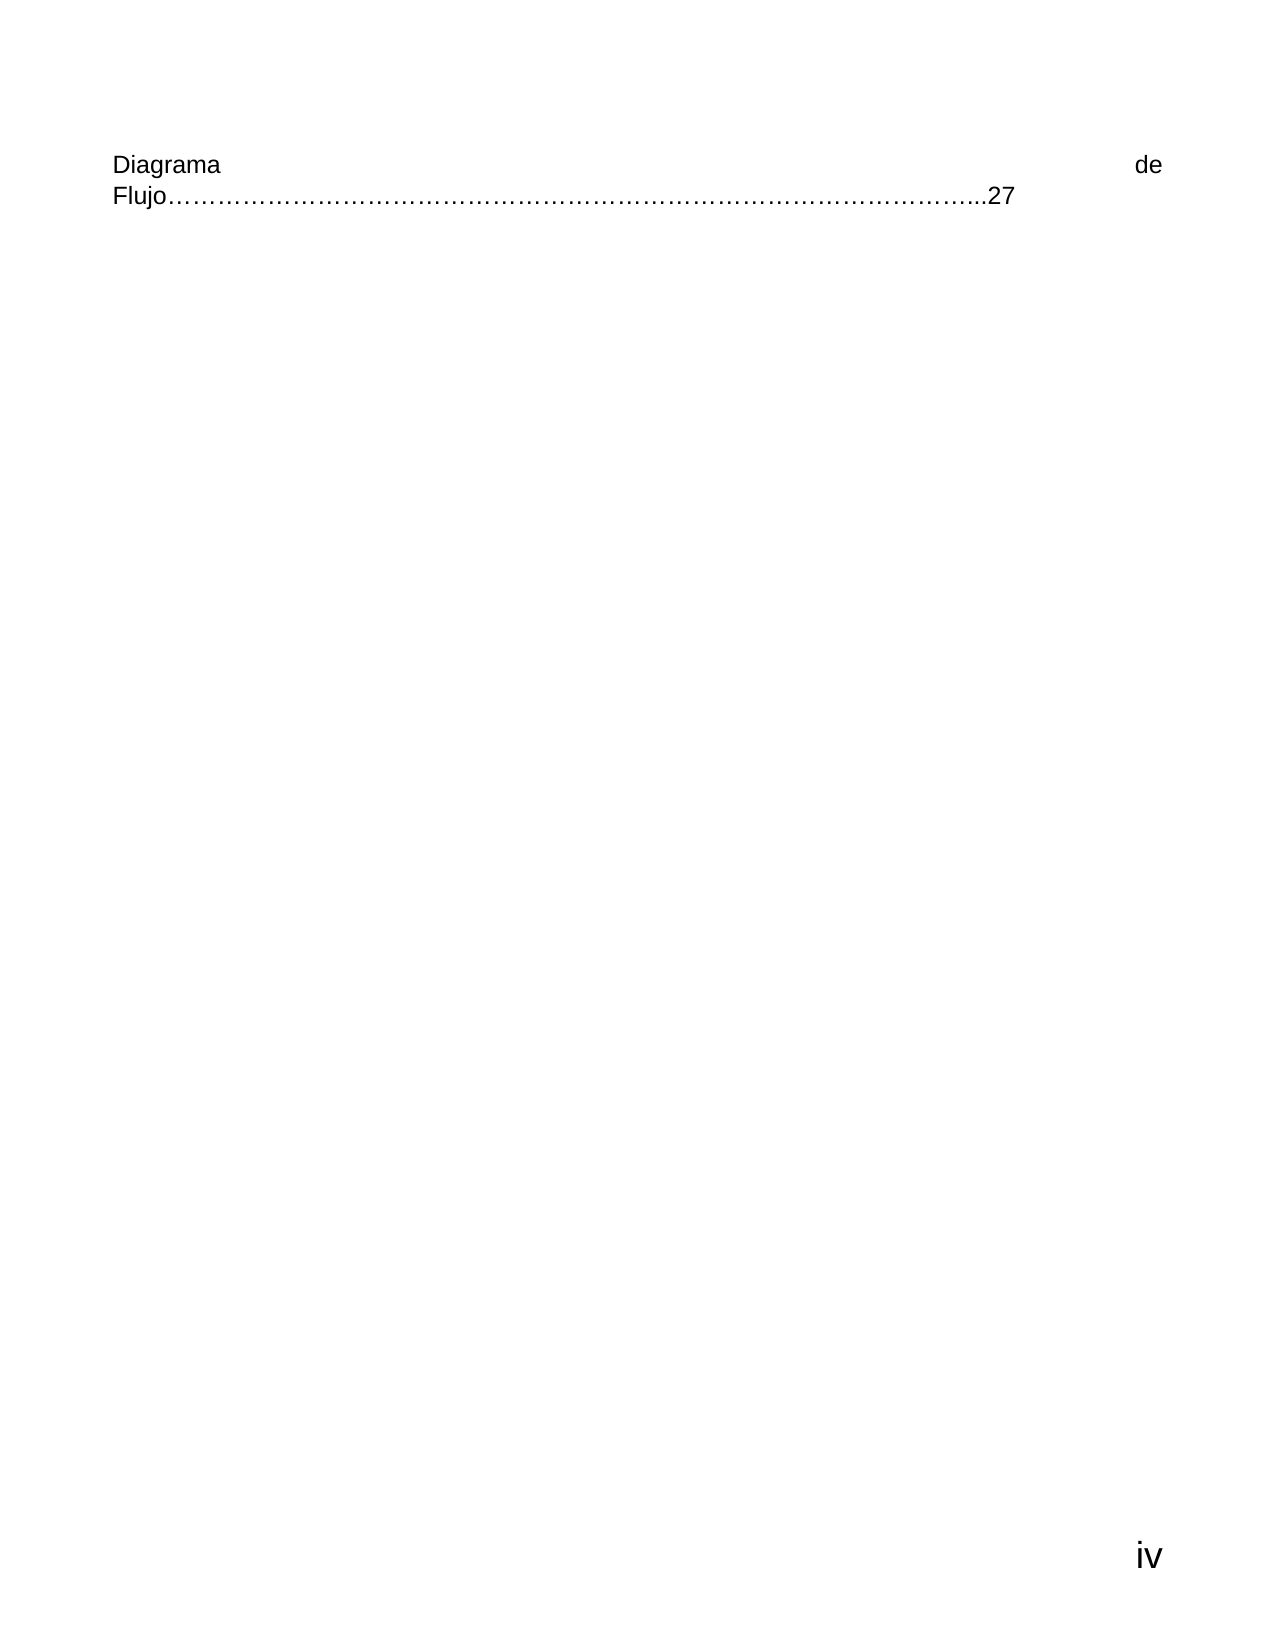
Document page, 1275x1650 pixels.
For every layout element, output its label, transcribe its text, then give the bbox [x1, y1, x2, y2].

text Diagrama de Flujo……………………………………………………………………………………...27 [112, 150, 1162, 210]
